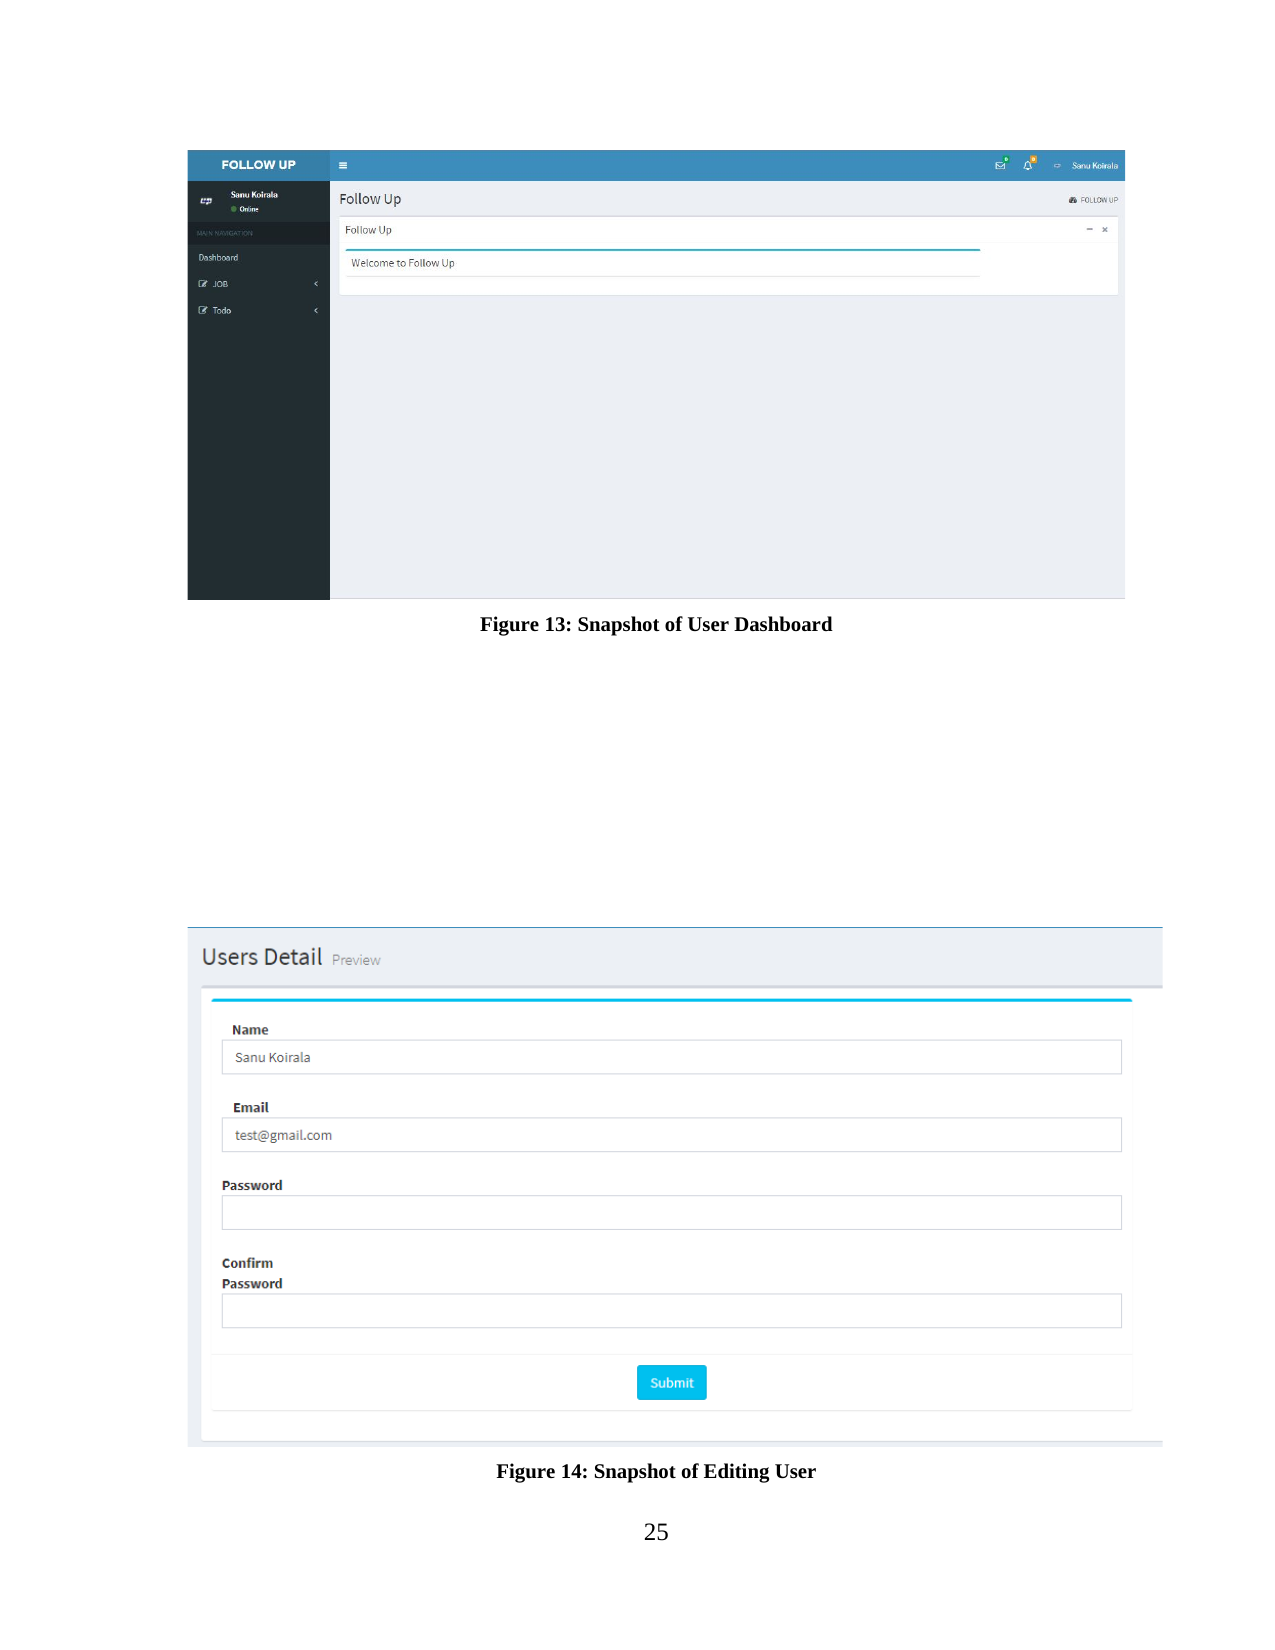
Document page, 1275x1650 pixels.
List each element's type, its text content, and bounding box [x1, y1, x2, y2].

picture [187, 927, 1163, 1447]
picture [187, 150, 1125, 600]
text Figure 13: Snapshot of User Dashboard [187, 612, 1125, 636]
text Figure 14: Snapshot of Editing User [187, 1459, 1125, 1483]
